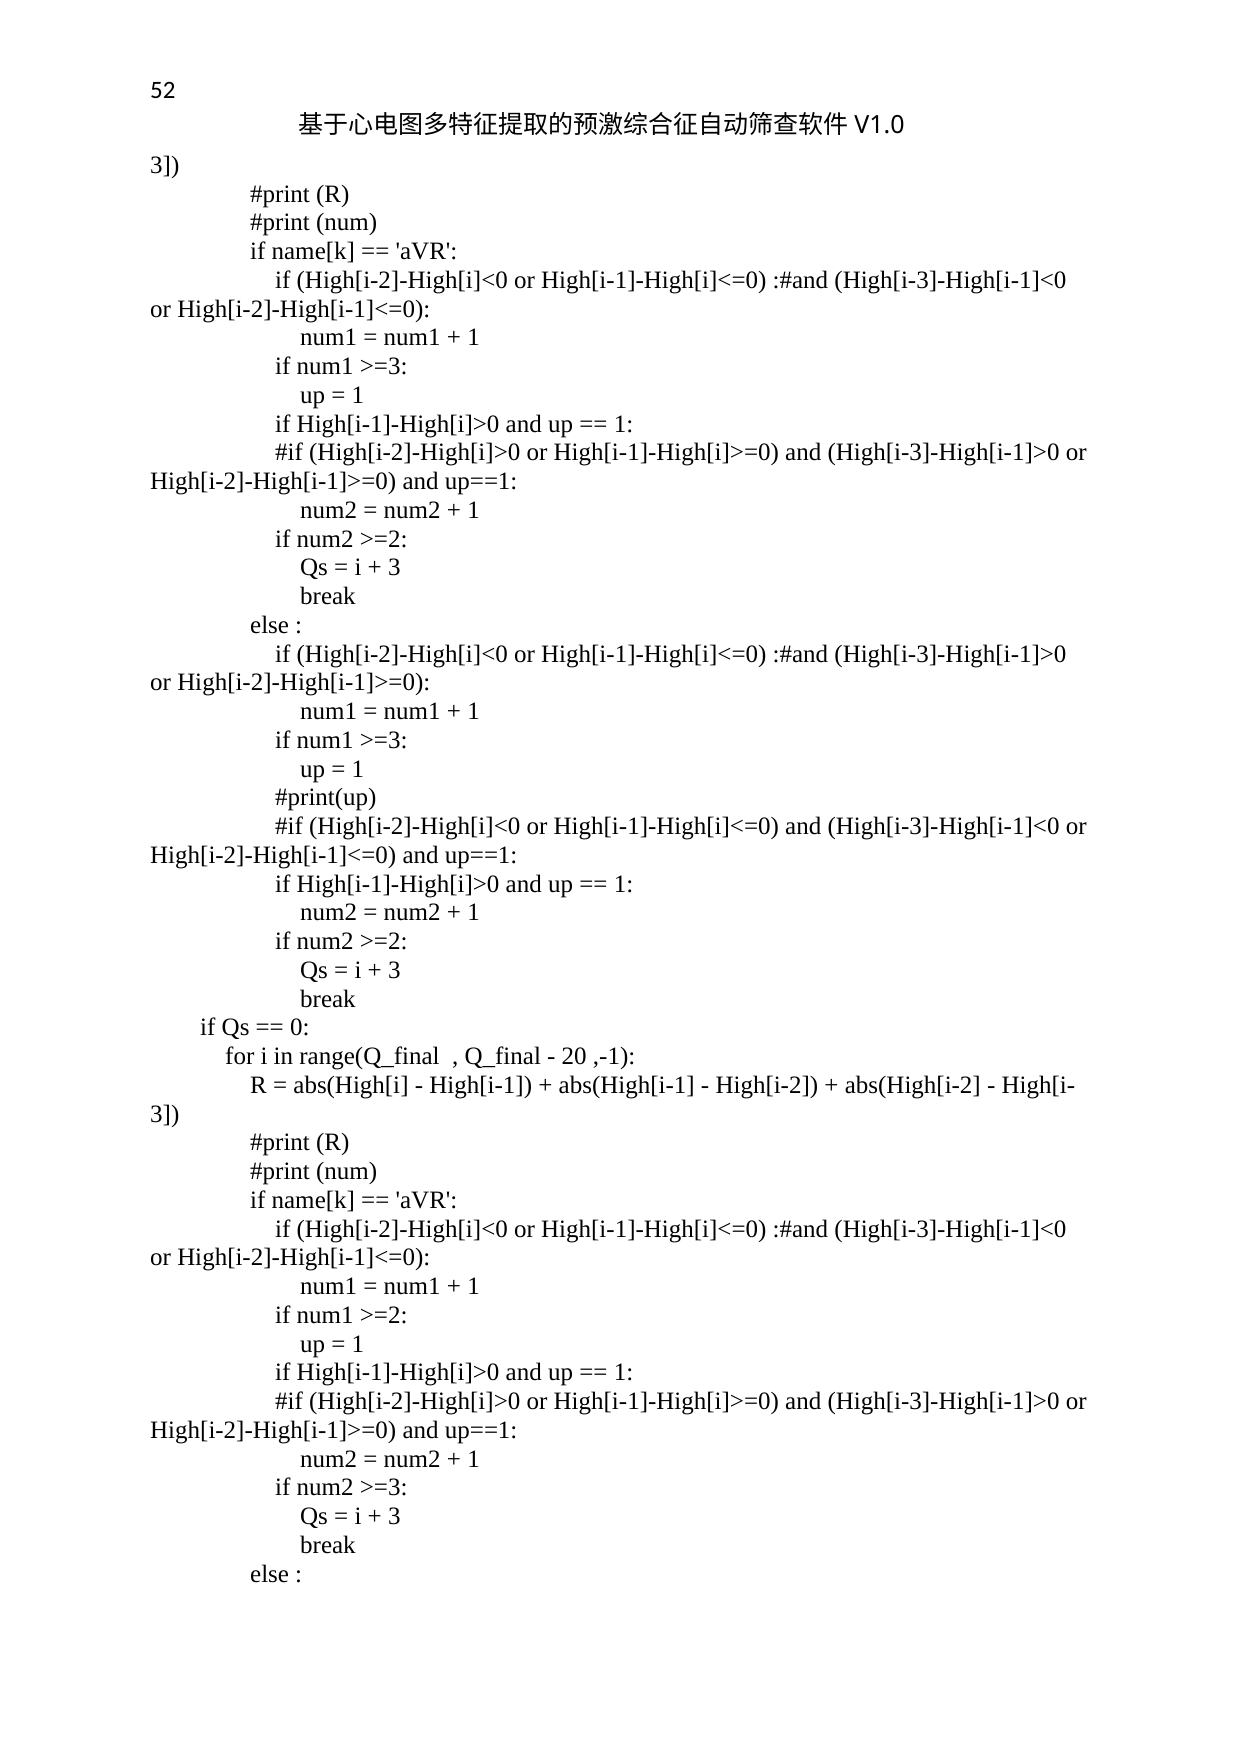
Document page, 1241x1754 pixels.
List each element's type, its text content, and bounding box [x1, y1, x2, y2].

text if name[k] == 'aVR': [150, 1185, 1090, 1214]
text #print (num) [150, 1156, 1090, 1185]
text num2 = num2 + 1 [150, 897, 1090, 926]
text #if (High[i-2]-High[i]<0 or High[i-1]-High[i]<=0) and (High[i-3]-High[i-1]<0 or High[i-2]-High[i-1]<=0) and up==1: [150, 811, 1090, 869]
text num1 = num1 + 1 [150, 1271, 1090, 1300]
text #print (R) [150, 179, 1090, 207]
text break [150, 984, 1090, 1012]
text #print(up) [150, 782, 1090, 811]
text if num1 >=3: [150, 725, 1090, 754]
text #if (High[i-2]-High[i]>0 or High[i-1]-High[i]>=0) and (High[i-3]-High[i-1]>0 or High[i-2]-High[i-1]>=0) and up==1: [150, 437, 1090, 495]
text if (High[i-2]-High[i]<0 or High[i-1]-High[i]<=0) :#and (High[i-3]-High[i-1]<0 or High[i-2]-High[i-1]<=0): [150, 1214, 1090, 1271]
text if num2 >=2: [150, 926, 1090, 955]
text if num2 >=3: [150, 1472, 1090, 1501]
text Qs = i + 3 [150, 552, 1090, 581]
text break [150, 581, 1090, 610]
text num2 = num2 + 1 [150, 495, 1090, 524]
text #print (num) [150, 207, 1090, 236]
text if High[i-1]-High[i]>0 and up == 1: [150, 409, 1090, 437]
text num1 = num1 + 1 [150, 696, 1090, 725]
text else : [150, 610, 1090, 639]
text else : [150, 1559, 1090, 1587]
text if name[k] == 'aVR': [150, 236, 1090, 265]
text num1 = num1 + 1 [150, 322, 1090, 351]
text if (High[i-2]-High[i]<0 or High[i-1]-High[i]<=0) :#and (High[i-3]-High[i-1]<0 or High[i-2]-High[i-1]<=0): [150, 265, 1090, 322]
text break [150, 1530, 1090, 1559]
text if Qs == 0: [150, 1012, 1090, 1041]
text up = 1 [150, 754, 1090, 782]
text num2 = num2 + 1 [150, 1444, 1090, 1472]
text for i in range(Q_final , Q_final - 20 ,-1): [150, 1041, 1090, 1070]
text if num1 >=2: [150, 1300, 1090, 1329]
text if num2 >=2: [150, 524, 1090, 552]
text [150, 150, 1090, 179]
text if num1 >=3: [150, 351, 1090, 380]
text #if (High[i-2]-High[i]>0 or High[i-1]-High[i]>=0) and (High[i-3]-High[i-1]>0 or High[i-2]-High[i-1]>=0) and up==1: [150, 1386, 1090, 1444]
text Qs = i + 3 [150, 1501, 1090, 1530]
text if (High[i-2]-High[i]<0 or High[i-1]-High[i]<=0) :#and (High[i-3]-High[i-1]>0 or High[i-2]-High[i-1]>=0): [150, 639, 1090, 696]
text R = abs(High[i] - High[i-1]) + abs(High[i-1] - High[i-2]) + abs(High[i-2] - High[i-3]) [150, 1070, 1090, 1127]
text up = 1 [150, 1329, 1090, 1357]
text #print (R) [150, 1127, 1090, 1156]
text if High[i-1]-High[i]>0 and up == 1: [150, 869, 1090, 897]
text up = 1 [150, 380, 1090, 409]
text Qs = i + 3 [150, 955, 1090, 984]
text if High[i-1]-High[i]>0 and up == 1: [150, 1357, 1090, 1386]
